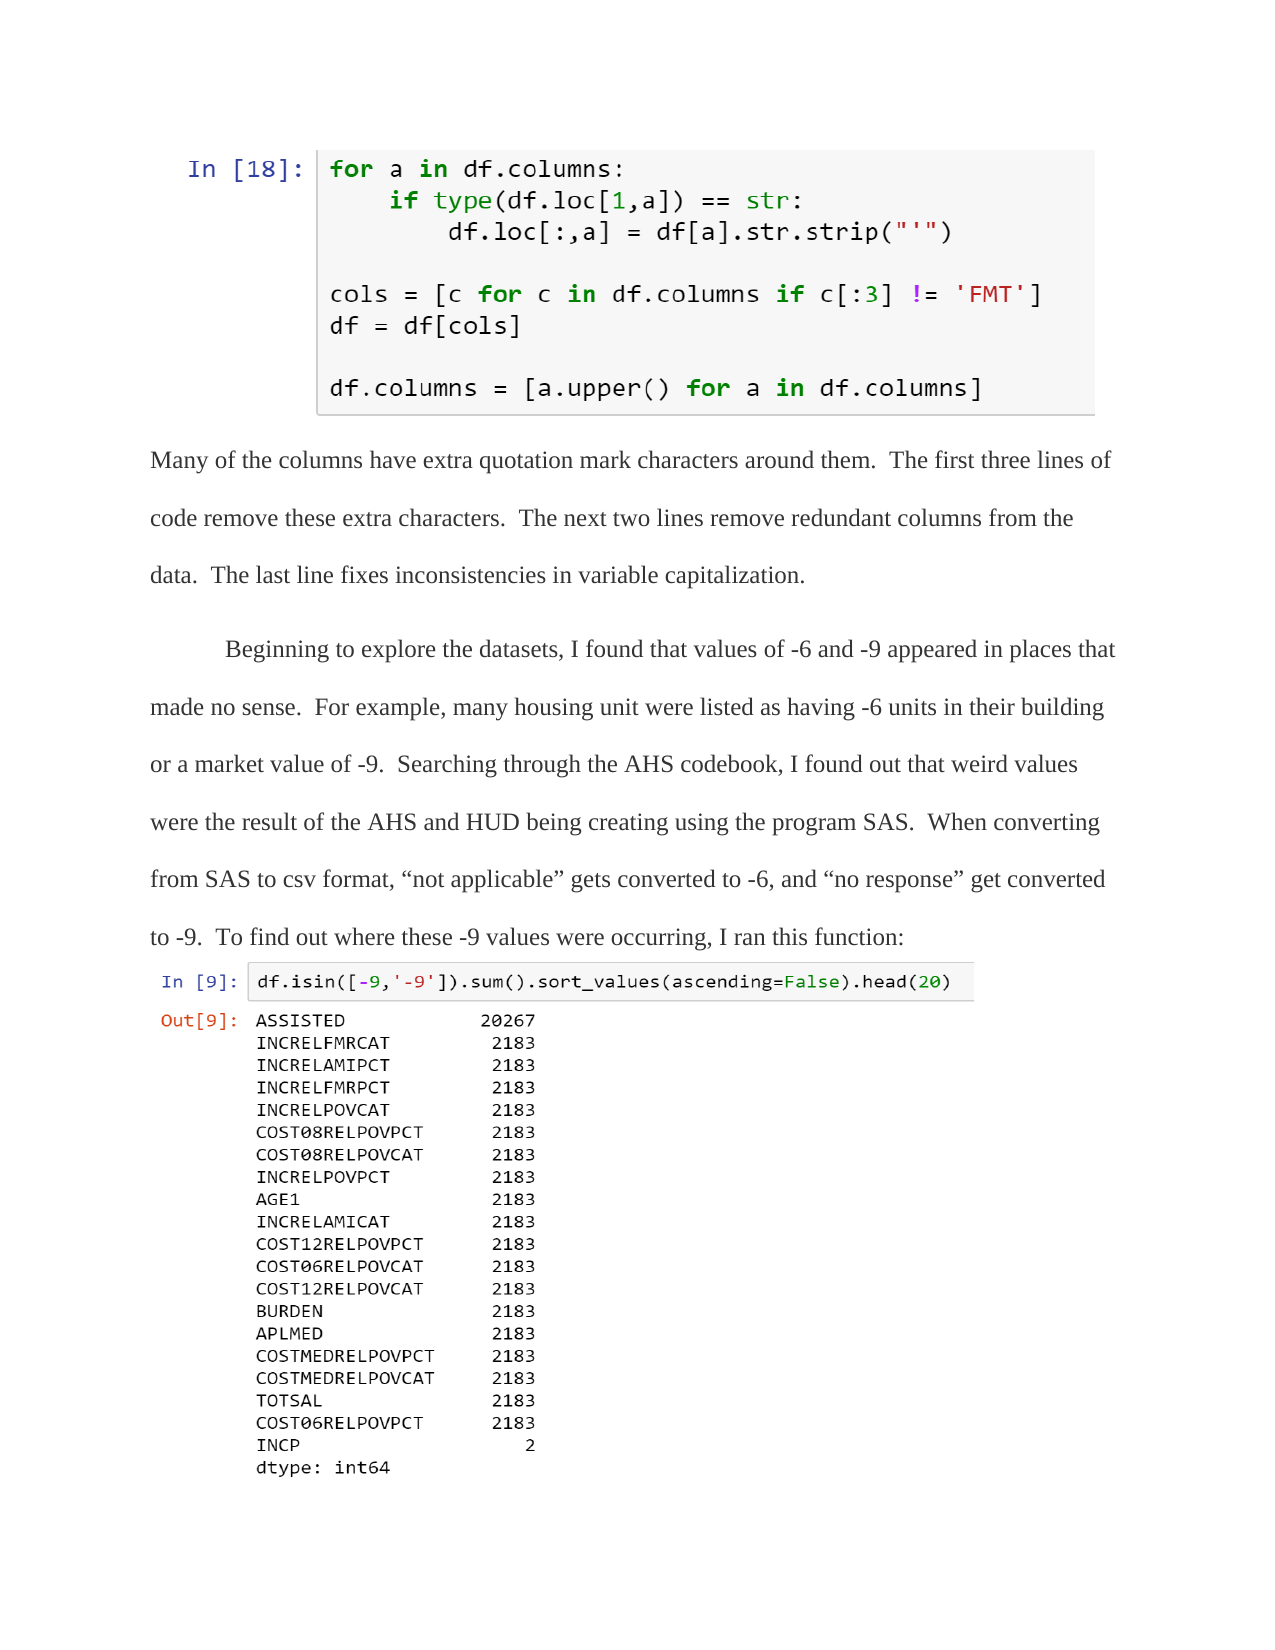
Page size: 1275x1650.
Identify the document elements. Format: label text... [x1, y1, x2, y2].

text Beginning to explore the datasets, I found that values of -6 and -9 appeared in places that made no sense. For example, many housing unit were listed as having -6 units in their building or a market value of -9. Searching through the AHS codebook, I found out that weird values were the result of the AHS and HUD being creating using the program SAS. When converting from SAS to csv format, “not applicable” gets converted to -6, and “no response” get converted to -9. To find out where these -9 values were occurring, I ran this function: [150, 634, 1125, 951]
picture [135, 961, 975, 1485]
picture [169, 150, 1095, 417]
